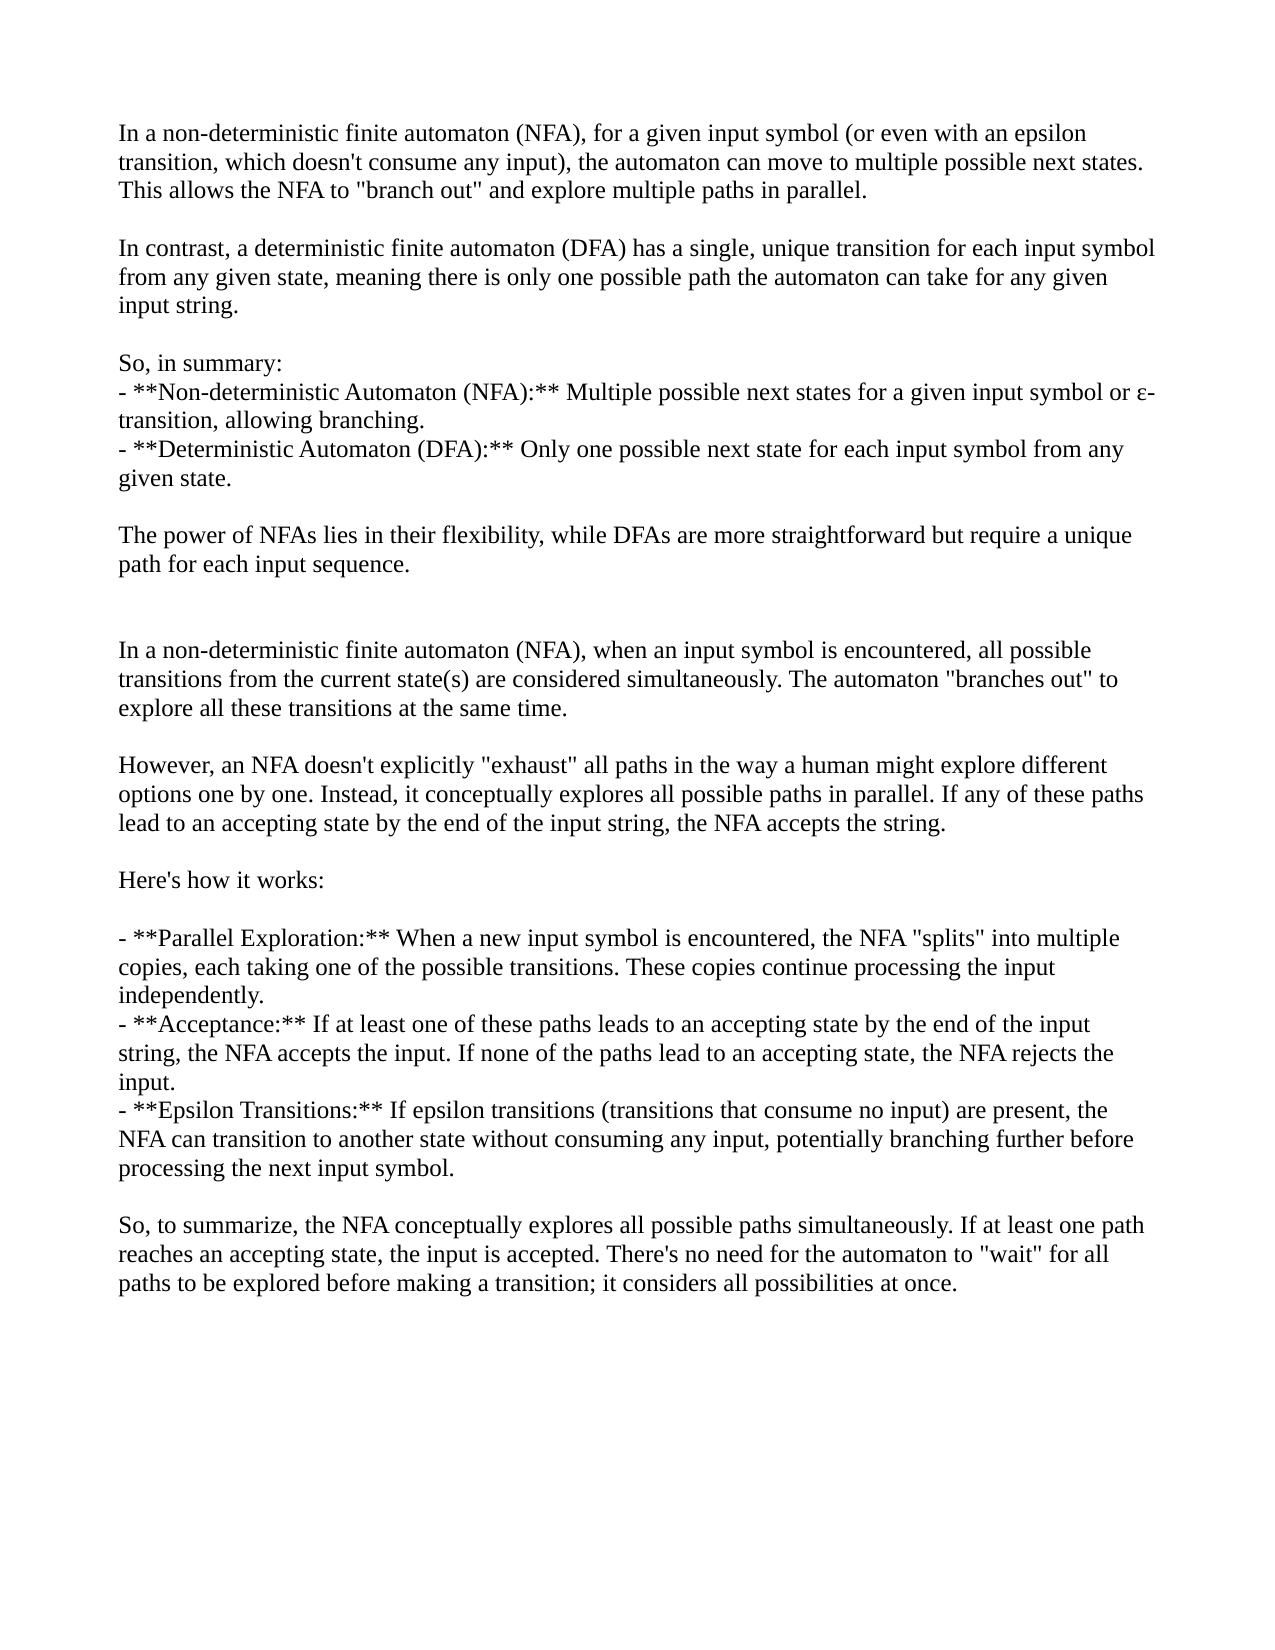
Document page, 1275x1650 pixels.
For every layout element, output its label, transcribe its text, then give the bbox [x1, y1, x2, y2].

text Here's how it works: [118, 866, 1157, 894]
text In a non-deterministic finite automaton (NFA), when an input symbol is encountered, all possible transitions from the current state(s) are considered simultaneously. The automaton "branches out" to explore all these transitions at the same time. [118, 636, 1157, 722]
text - **Parallel Exploration:** When a new input symbol is encountered, the NFA "splits" into multiple copies, each taking one of the possible transitions. These copies continue processing the input independently. [118, 923, 1157, 1009]
text - **Acceptance:** If at least one of these paths leads to an accepting state by the end of the input string, the NFA accepts the input. If none of the paths lead to an accepting state, the NFA rejects the input. [118, 1009, 1157, 1096]
text - **Deterministic Automaton (DFA):** Only one possible next state for each input symbol from any given state. [118, 434, 1157, 492]
text In a non-deterministic finite automaton (NFA), for a given input symbol (or even with an epsilon transition, which doesn't consume any input), the automaton can move to multiple possible next states. This allows the NFA to "branch out" and explore multiple paths in parallel. [118, 118, 1157, 204]
text - **Epsilon Transitions:** If epsilon transitions (transitions that consume no input) are present, the NFA can transition to another state without consuming any input, potentially branching further before processing the next input symbol. [118, 1096, 1157, 1182]
text However, an NFA doesn't explicitly "exhaust" all paths in the way a human might explore different options one by one. Instead, it conceptually explores all possible paths in parallel. If any of these paths lead to an accepting state by the end of the input string, the NFA accepts the string. [118, 751, 1157, 837]
text - **Non-deterministic Automaton (NFA):** Multiple possible next states for a given input symbol or ε-transition, allowing branching. [118, 377, 1157, 434]
text In contrast, a deterministic finite automaton (DFA) has a single, unique transition for each input symbol from any given state, meaning there is only one possible path the automaton can take for any given input string. [118, 233, 1157, 319]
text So, in summary: [118, 348, 1157, 377]
text So, to summarize, the NFA conceptually explores all possible paths simultaneously. If at least one path reaches an accepting state, the input is accepted. There's no need for the automaton to "wait" for all paths to be explored before making a transition; it considers all possibilities at once. [118, 1211, 1157, 1297]
text The power of NFAs lies in their flexibility, while DFAs are more straightforward but require a unique path for each input sequence. [118, 521, 1157, 578]
